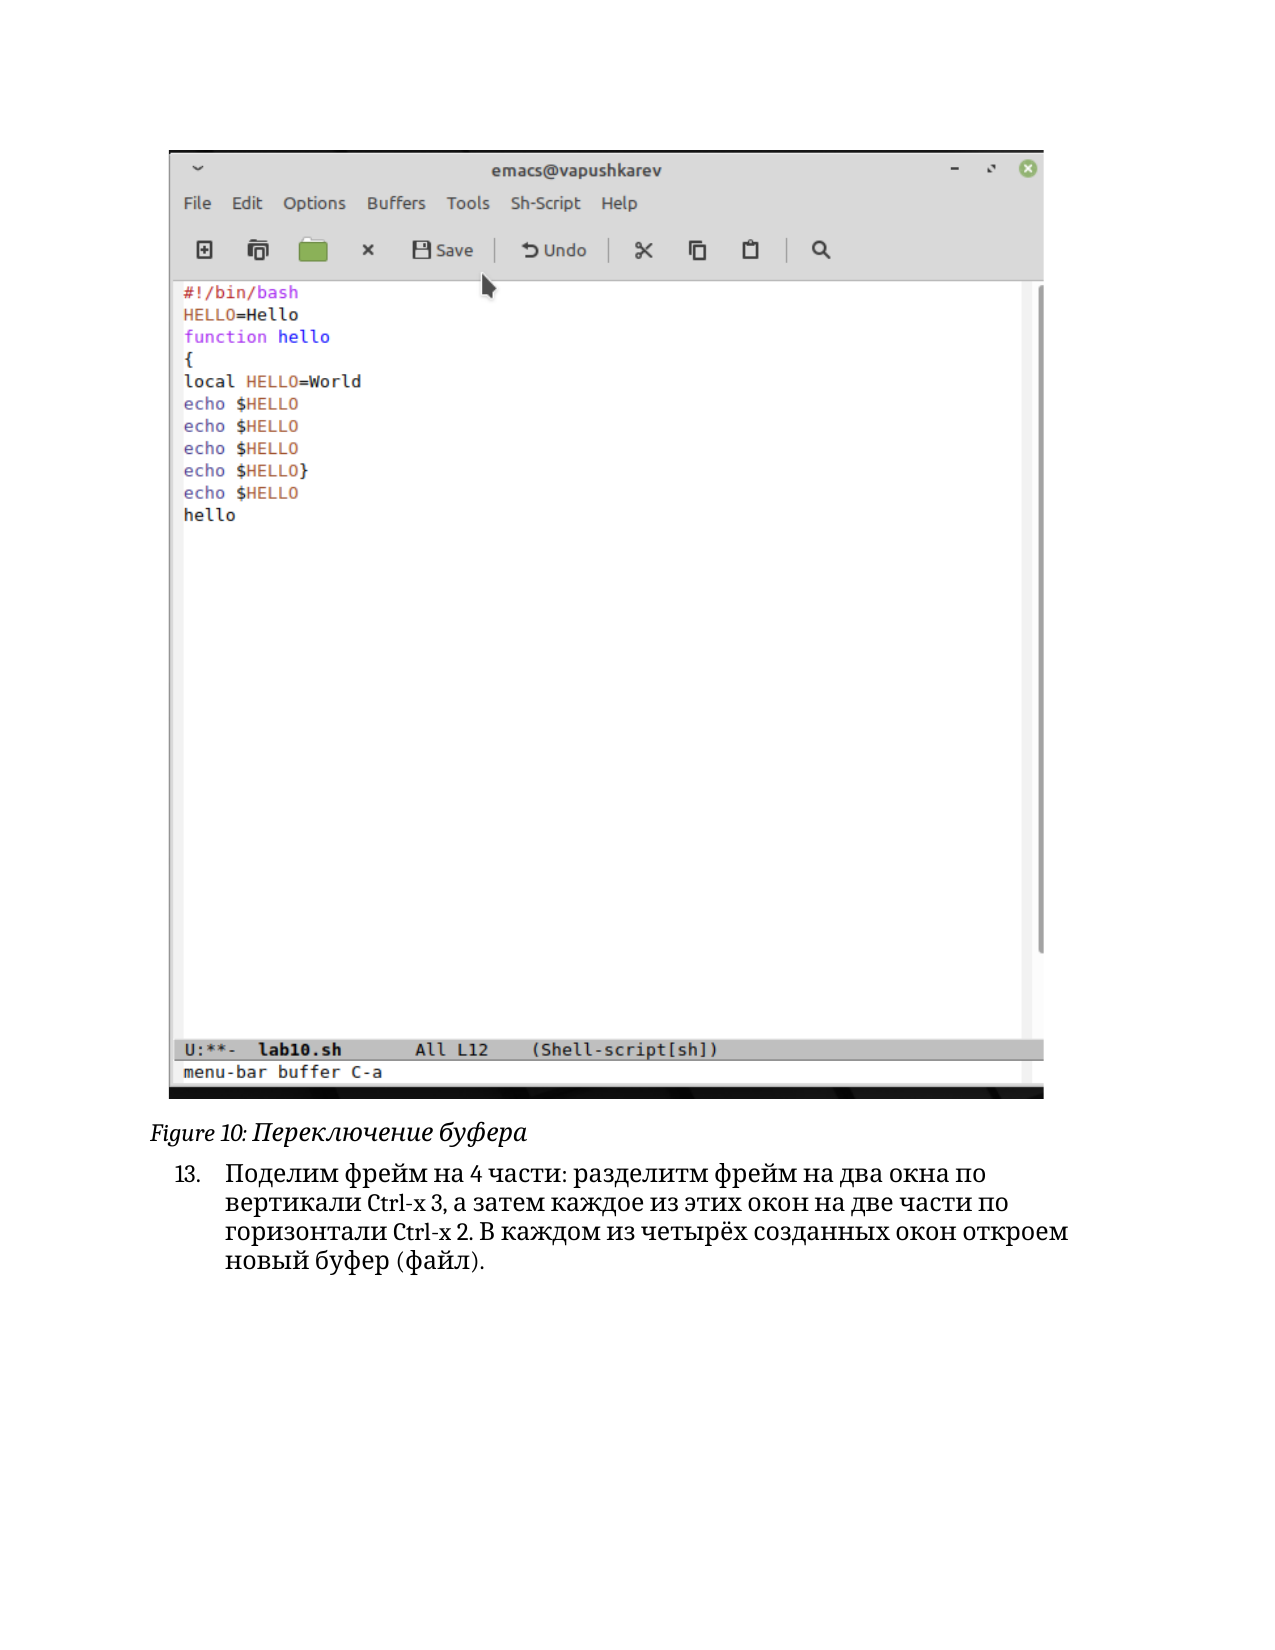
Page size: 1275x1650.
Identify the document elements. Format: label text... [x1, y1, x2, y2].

list Поделим фрейм на 4 части: разделитм фрейм на два окна по вертикали Ctrl-x 3, а затем каждое из этих окон на две части по горизонтали Ctrl-x 2. В каждом из четырёх созданных окон откроем новый буфер (файл). [175, 1160, 1125, 1275]
text Figure 10: Переключение буфера [150, 1119, 1125, 1148]
picture [168, 150, 1044, 1099]
